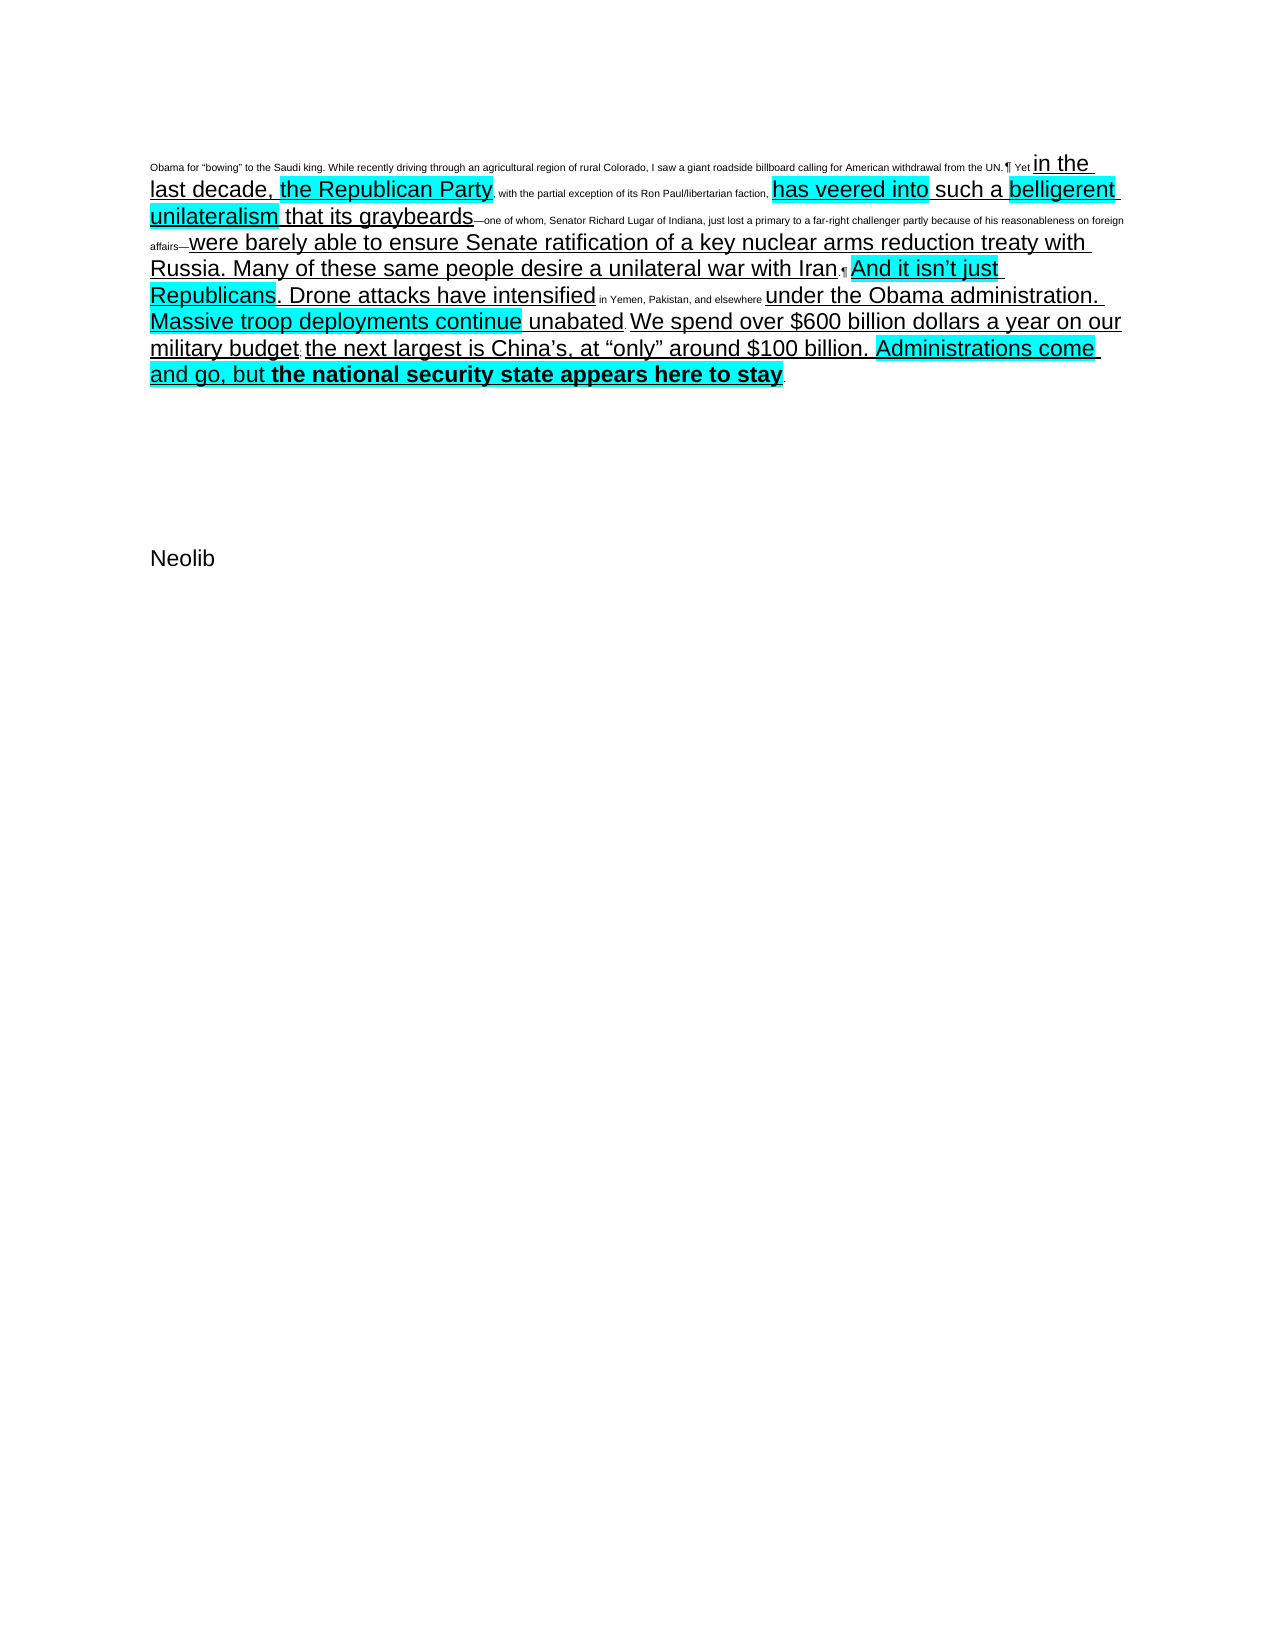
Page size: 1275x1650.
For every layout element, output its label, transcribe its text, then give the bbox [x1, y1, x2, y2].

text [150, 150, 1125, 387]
text Neolib [150, 545, 1125, 572]
